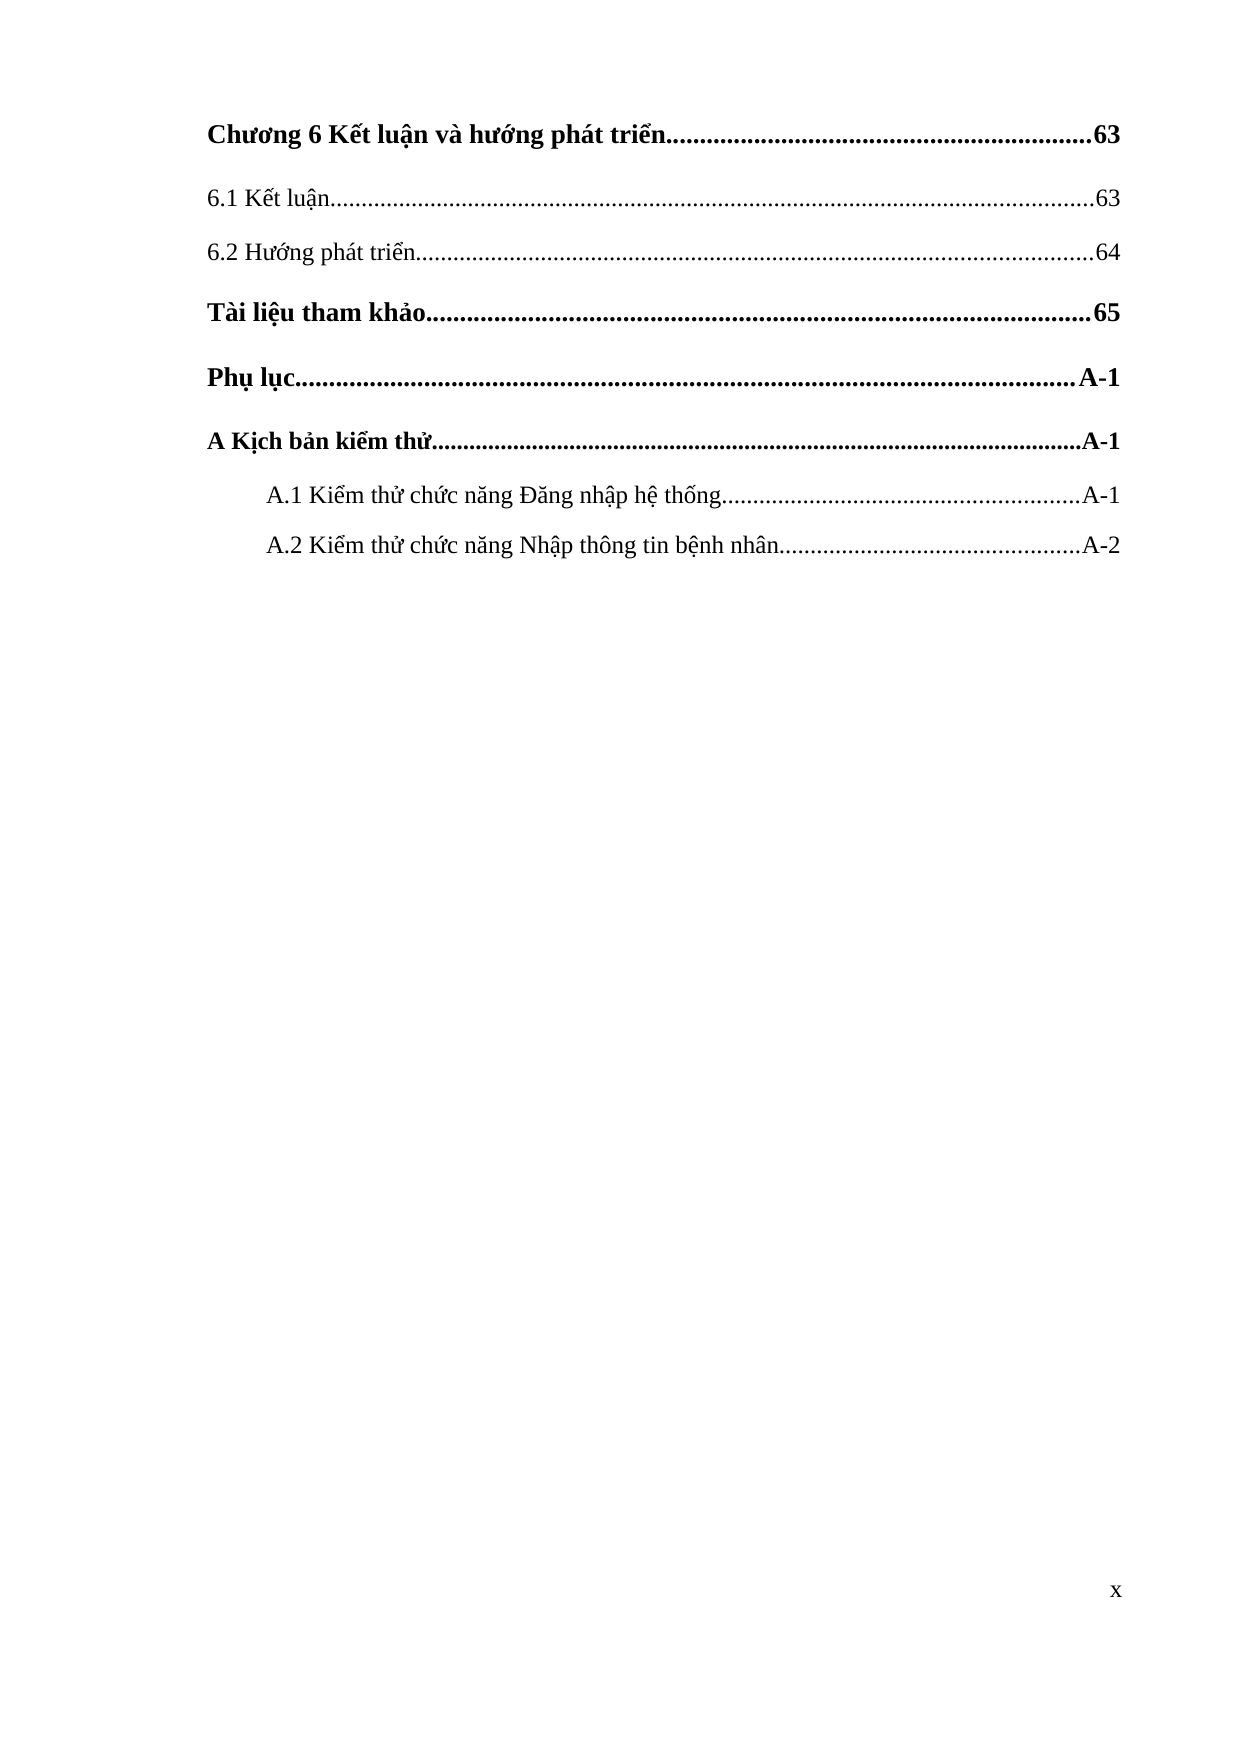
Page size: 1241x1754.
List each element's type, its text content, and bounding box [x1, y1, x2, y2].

text Tài liệu tham khảo 65 [207, 296, 1122, 327]
text A.1 Kiểm thử chức năng Đăng nhập hệ thống A-1 [266, 480, 1122, 509]
text Phụ lục A-1 [207, 361, 1122, 392]
text 6.1 Kết luận 63 [207, 183, 1122, 212]
text 6.2 Hướng phát triển 64 [207, 237, 1122, 266]
text A.2 Kiểm thử chức năng Nhập thông tin bệnh nhân A-2 [266, 530, 1122, 559]
text Chương 6 Kết luận và hướng phát triển 63 [207, 118, 1122, 149]
text A Kịch bản kiểm thử A-1 [207, 426, 1122, 455]
